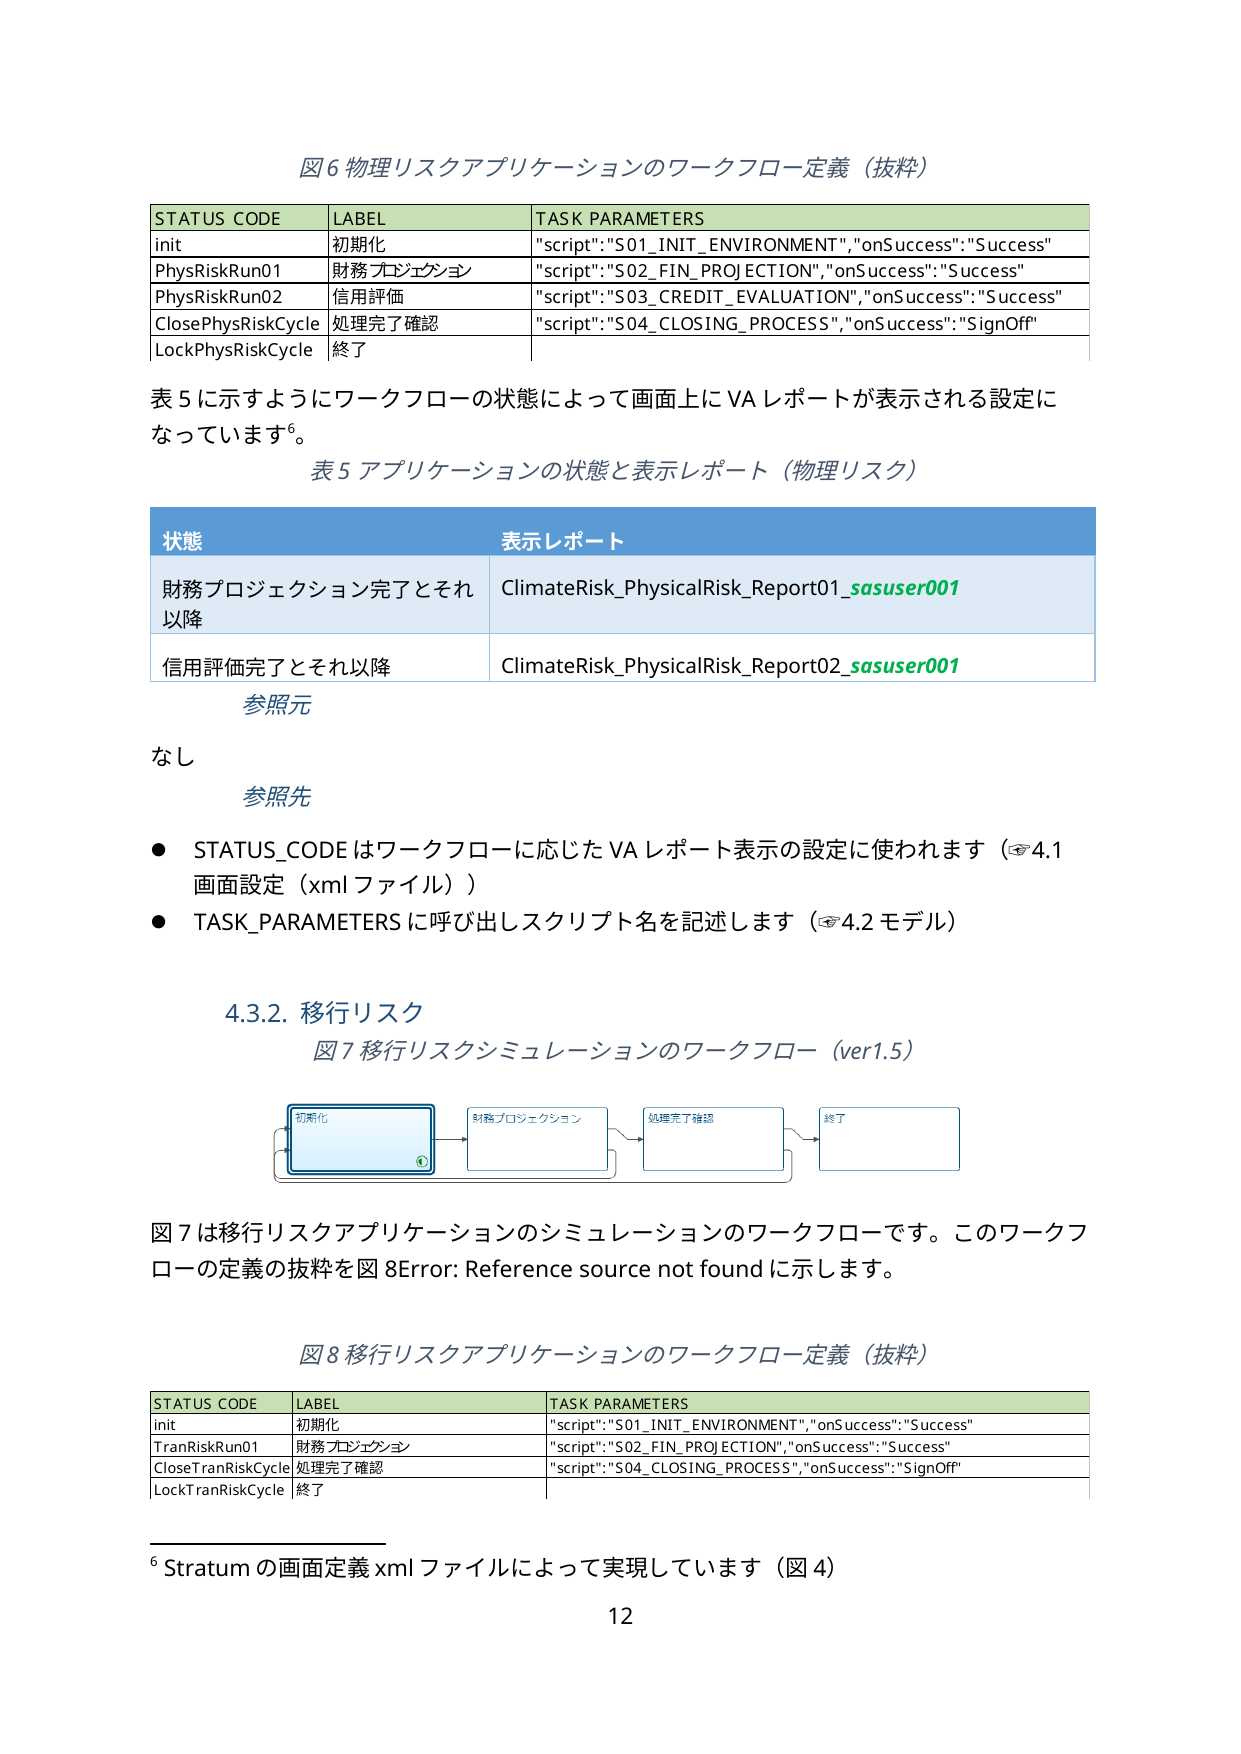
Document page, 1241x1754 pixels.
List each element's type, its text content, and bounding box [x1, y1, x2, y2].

text なし [150, 739, 1090, 772]
table_cell 信用評価完了とそれ以降 [151, 634, 489, 681]
list TASK_PARAMETERSに呼び出しスクリプト名を記述します（☞4.2モデル） [150, 903, 1090, 937]
subtitle 参照元 [242, 686, 1090, 720]
subtitle 移行リスク [225, 994, 1090, 1030]
table_header 表示レポート [490, 508, 1094, 555]
list STATUS_CODEはワークフローに応じたVAレポート表示の設定に使われます（☞4.1画面設定（xmlファイル）） [150, 831, 1090, 901]
text 表 5に示すようにワークフローの状態によって画面上にVAレポートが表示される設定になっています。 [150, 381, 1090, 451]
table_cell ClimateRisk_PhysicalRisk_Report01_sasuser001 [490, 556, 1094, 633]
table_cell ClimateRisk_PhysicalRisk_Report02_sasuser001 [490, 634, 1094, 681]
table_header 状態 [151, 508, 489, 555]
subtitle 参照先 [242, 779, 1090, 812]
table_cell 財務プロジェクション完了とそれ以降 [151, 556, 489, 633]
picture [256, 1087, 984, 1196]
